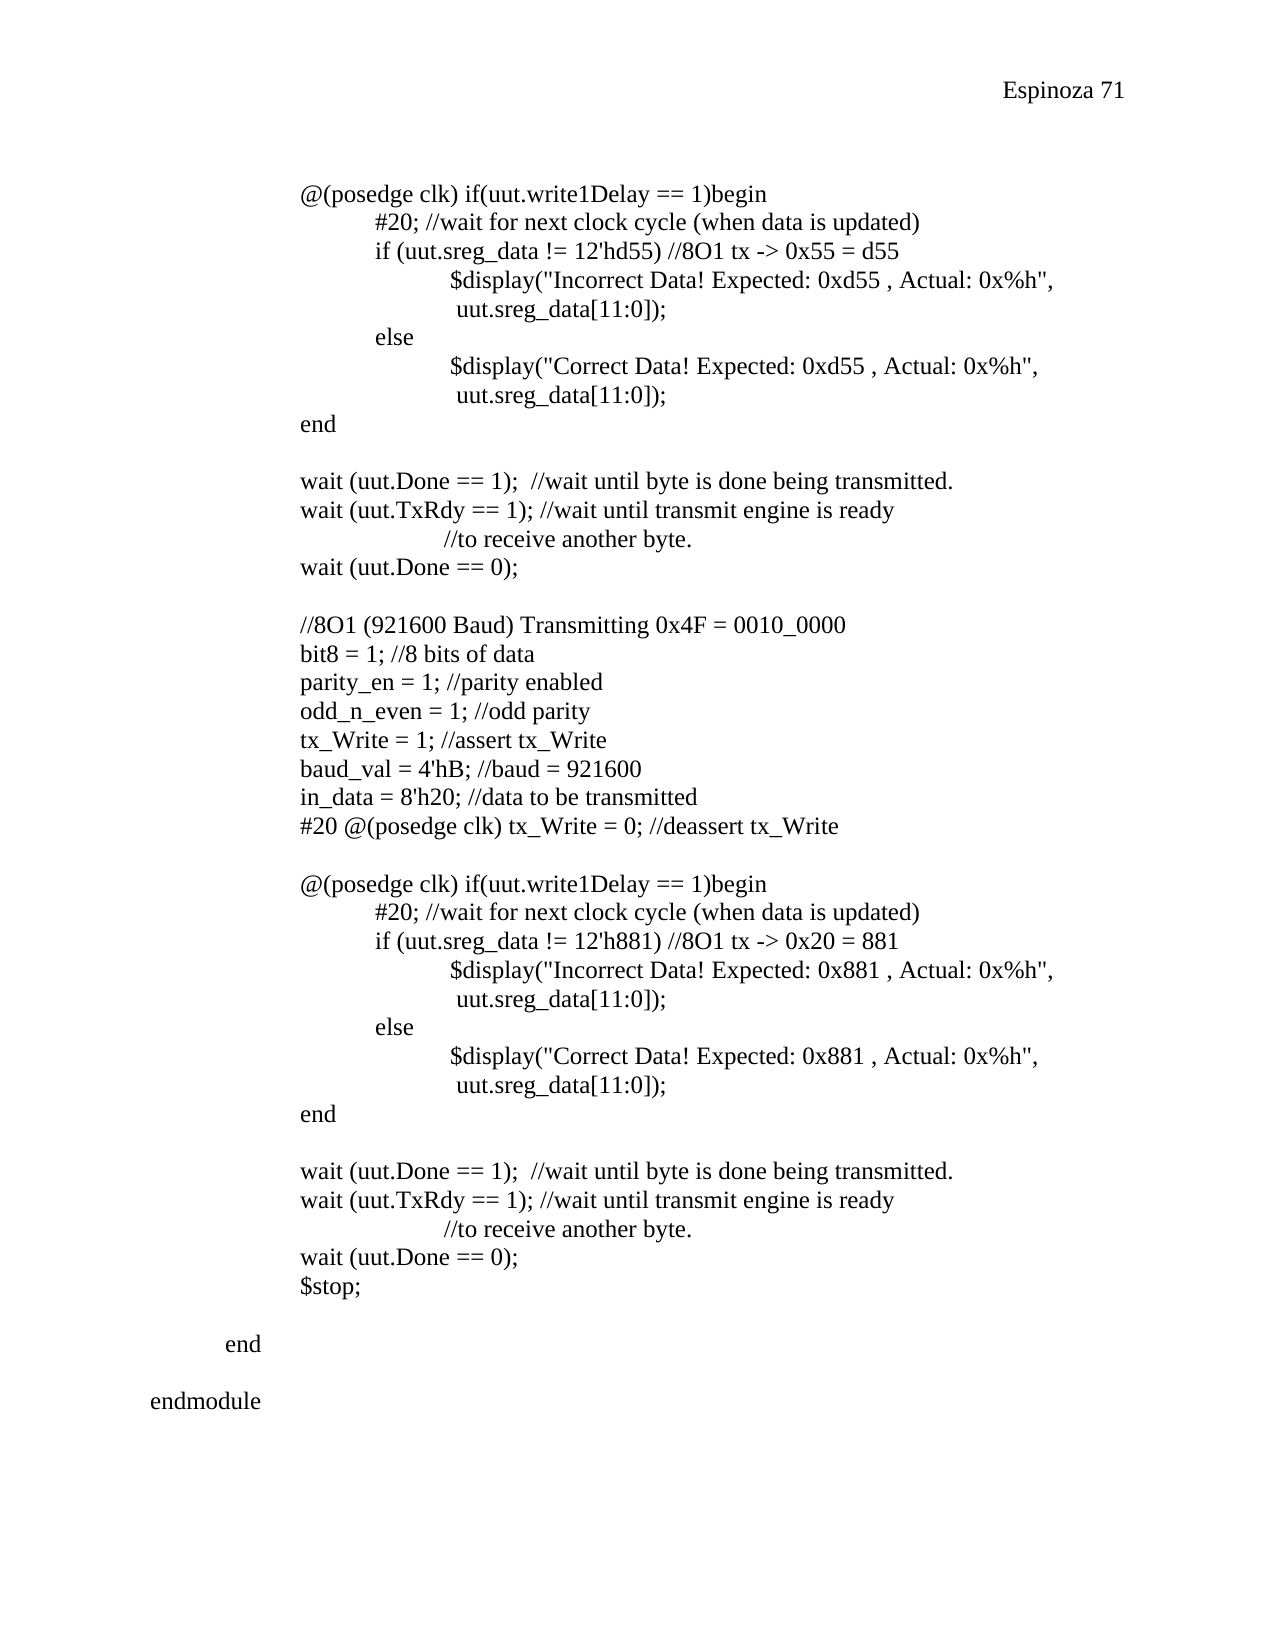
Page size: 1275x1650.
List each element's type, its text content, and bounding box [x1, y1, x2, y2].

text uut.sreg_data[11:0]); [150, 294, 1125, 322]
text odd_n_even = 1; //odd parity [150, 696, 1125, 725]
text end [150, 1099, 1125, 1127]
text @(posedge clk) if(uut.write1Delay == 1)begin [150, 179, 1125, 207]
text tx_Write = 1; //assert tx_Write [150, 725, 1125, 754]
text endmodule [150, 1386, 1125, 1415]
text else [150, 1012, 1125, 1041]
text #20 @(posedge clk) tx_Write = 0; //deassert tx_Write [150, 811, 1125, 840]
text uut.sreg_data[11:0]); [150, 380, 1125, 409]
text wait (uut.TxRdy == 1); //wait until transmit engine is ready [150, 495, 1125, 524]
text $display("Correct Data! Expected: 0x881 , Actual: 0x%h", [150, 1041, 1125, 1070]
text if (uut.sreg_data != 12'h881) //8O1 tx -> 0x20 = 881 [150, 926, 1125, 955]
text //to receive another byte. [150, 1214, 1125, 1242]
text uut.sreg_data[11:0]); [150, 1070, 1125, 1099]
text else [150, 322, 1125, 351]
text if (uut.sreg_data != 12'hd55) //8O1 tx -> 0x55 = d55 [150, 236, 1125, 265]
text in_data = 8'h20; //data to be transmitted [150, 782, 1125, 811]
text //8O1 (921600 Baud) Transmitting 0x4F = 0010_0000 [150, 610, 1125, 639]
text //to receive another byte. [150, 524, 1125, 552]
text $display("Correct Data! Expected: 0xd55 , Actual: 0x%h", [150, 351, 1125, 380]
text #20; //wait for next clock cycle (when data is updated) [150, 897, 1125, 926]
text wait (uut.Done == 0); [150, 552, 1125, 581]
text wait (uut.TxRdy == 1); //wait until transmit engine is ready [150, 1185, 1125, 1214]
text bit8 = 1; //8 bits of data [150, 639, 1125, 667]
text $display("Incorrect Data! Expected: 0xd55 , Actual: 0x%h", [150, 265, 1125, 294]
text $stop; [150, 1271, 1125, 1300]
text @(posedge clk) if(uut.write1Delay == 1)begin [150, 869, 1125, 897]
text baud_val = 4'hB; //baud = 921600 [150, 754, 1125, 782]
text uut.sreg_data[11:0]); [150, 984, 1125, 1012]
text wait (uut.Done == 1); //wait until byte is done being transmitted. [150, 466, 1125, 495]
text #20; //wait for next clock cycle (when data is updated) [150, 207, 1125, 236]
text wait (uut.Done == 1); //wait until byte is done being transmitted. [150, 1156, 1125, 1185]
text end [150, 1329, 1125, 1357]
text $display("Incorrect Data! Expected: 0x881 , Actual: 0x%h", [150, 955, 1125, 984]
text parity_en = 1; //parity enabled [150, 667, 1125, 696]
text wait (uut.Done == 0); [150, 1242, 1125, 1271]
text end [150, 409, 1125, 437]
